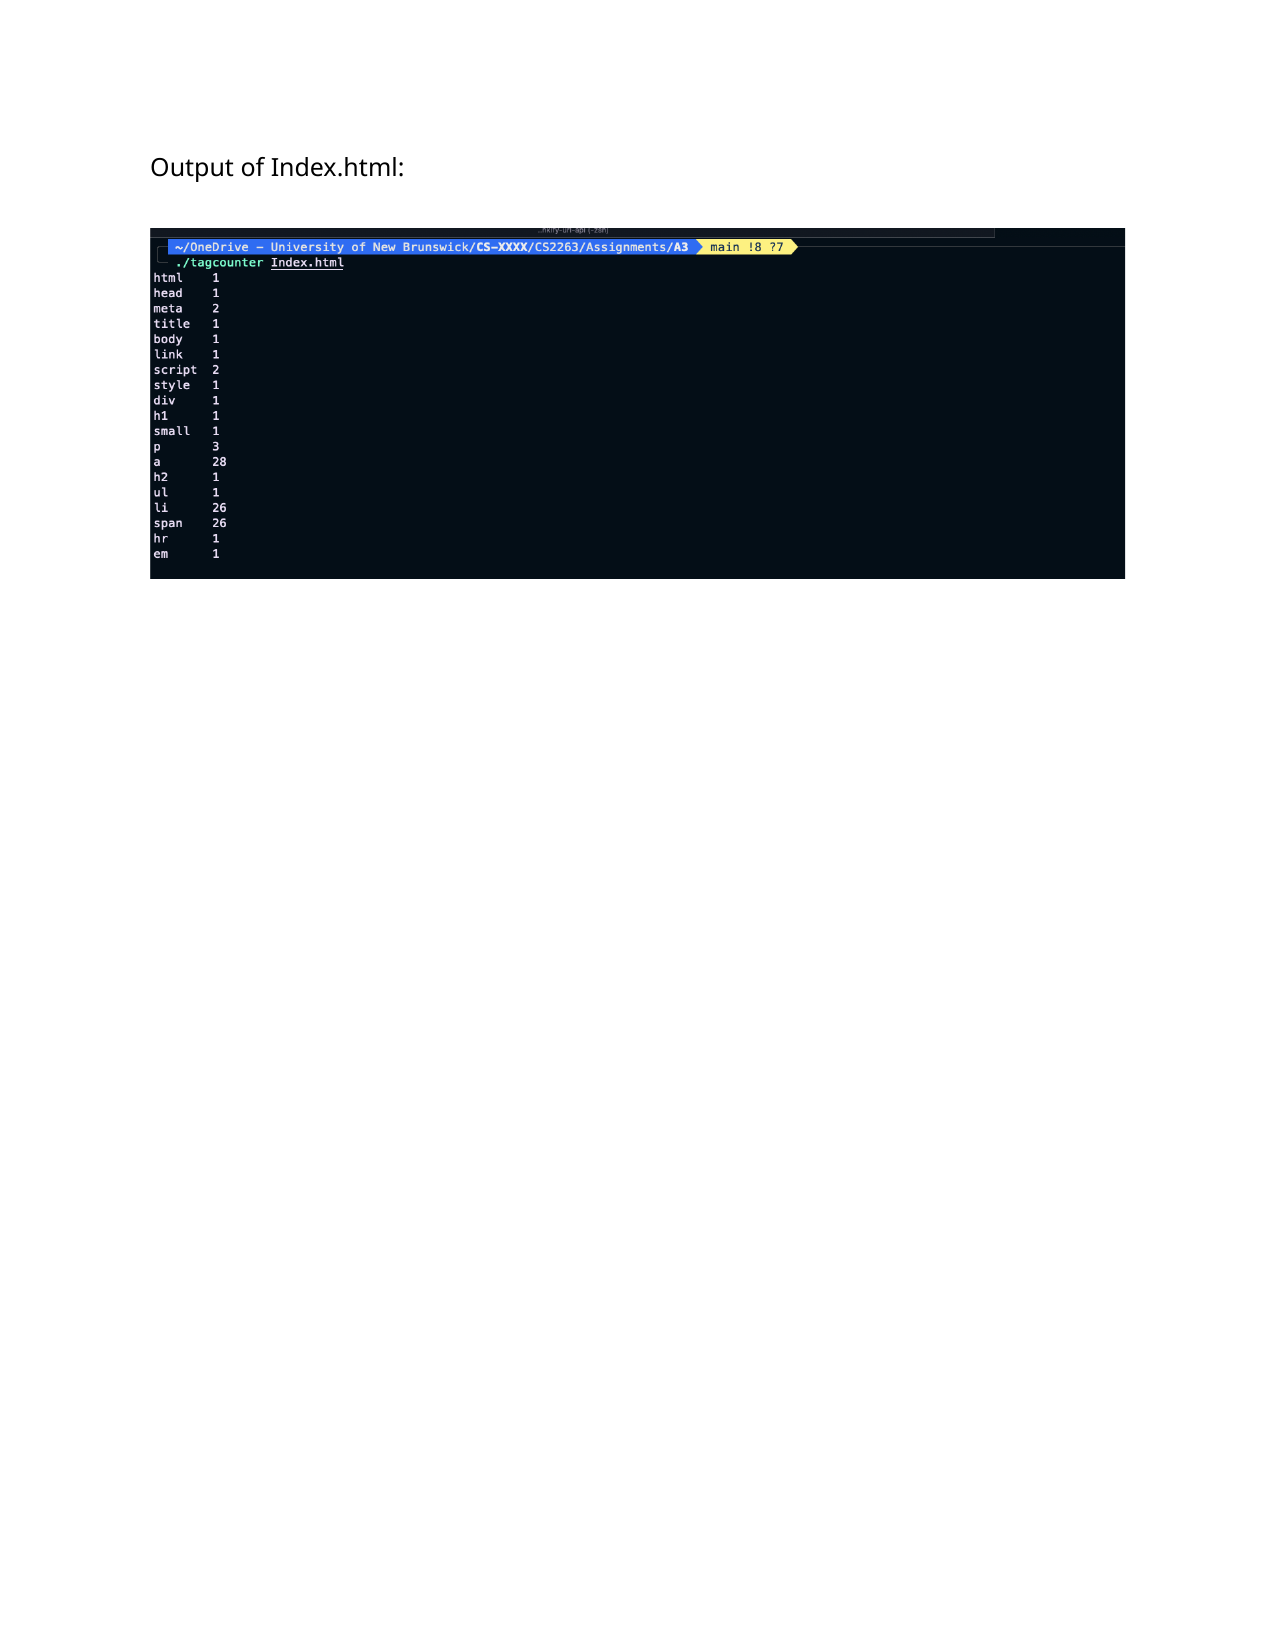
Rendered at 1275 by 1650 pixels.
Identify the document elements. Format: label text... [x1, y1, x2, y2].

picture [150, 228, 1125, 579]
text Output of Index.html: [150, 150, 1125, 228]
